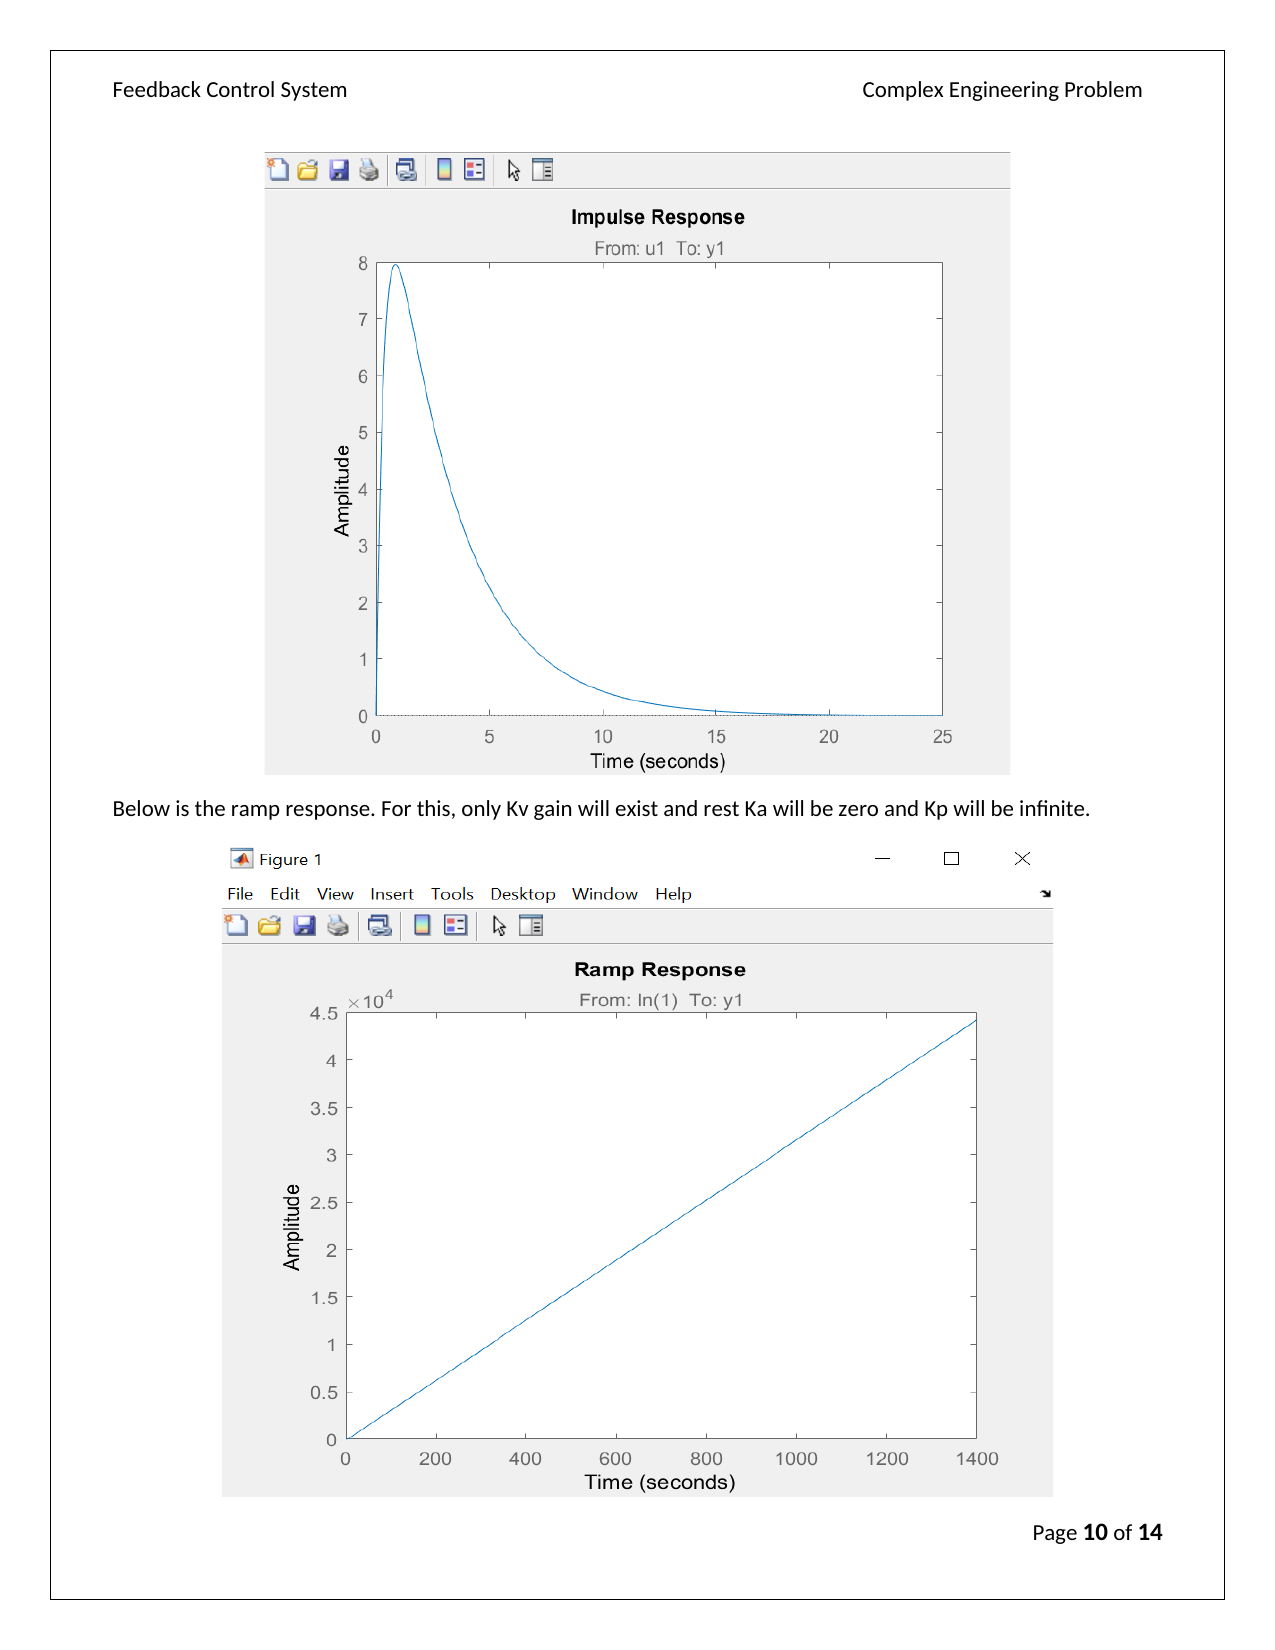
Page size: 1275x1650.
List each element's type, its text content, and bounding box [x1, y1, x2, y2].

text Below is the ramp response. For this, only Kv gain will exist and rest Ka will be zero and Kp will be infinite. [112, 794, 1162, 822]
picture [264, 150, 1011, 775]
picture [221, 840, 1054, 1497]
